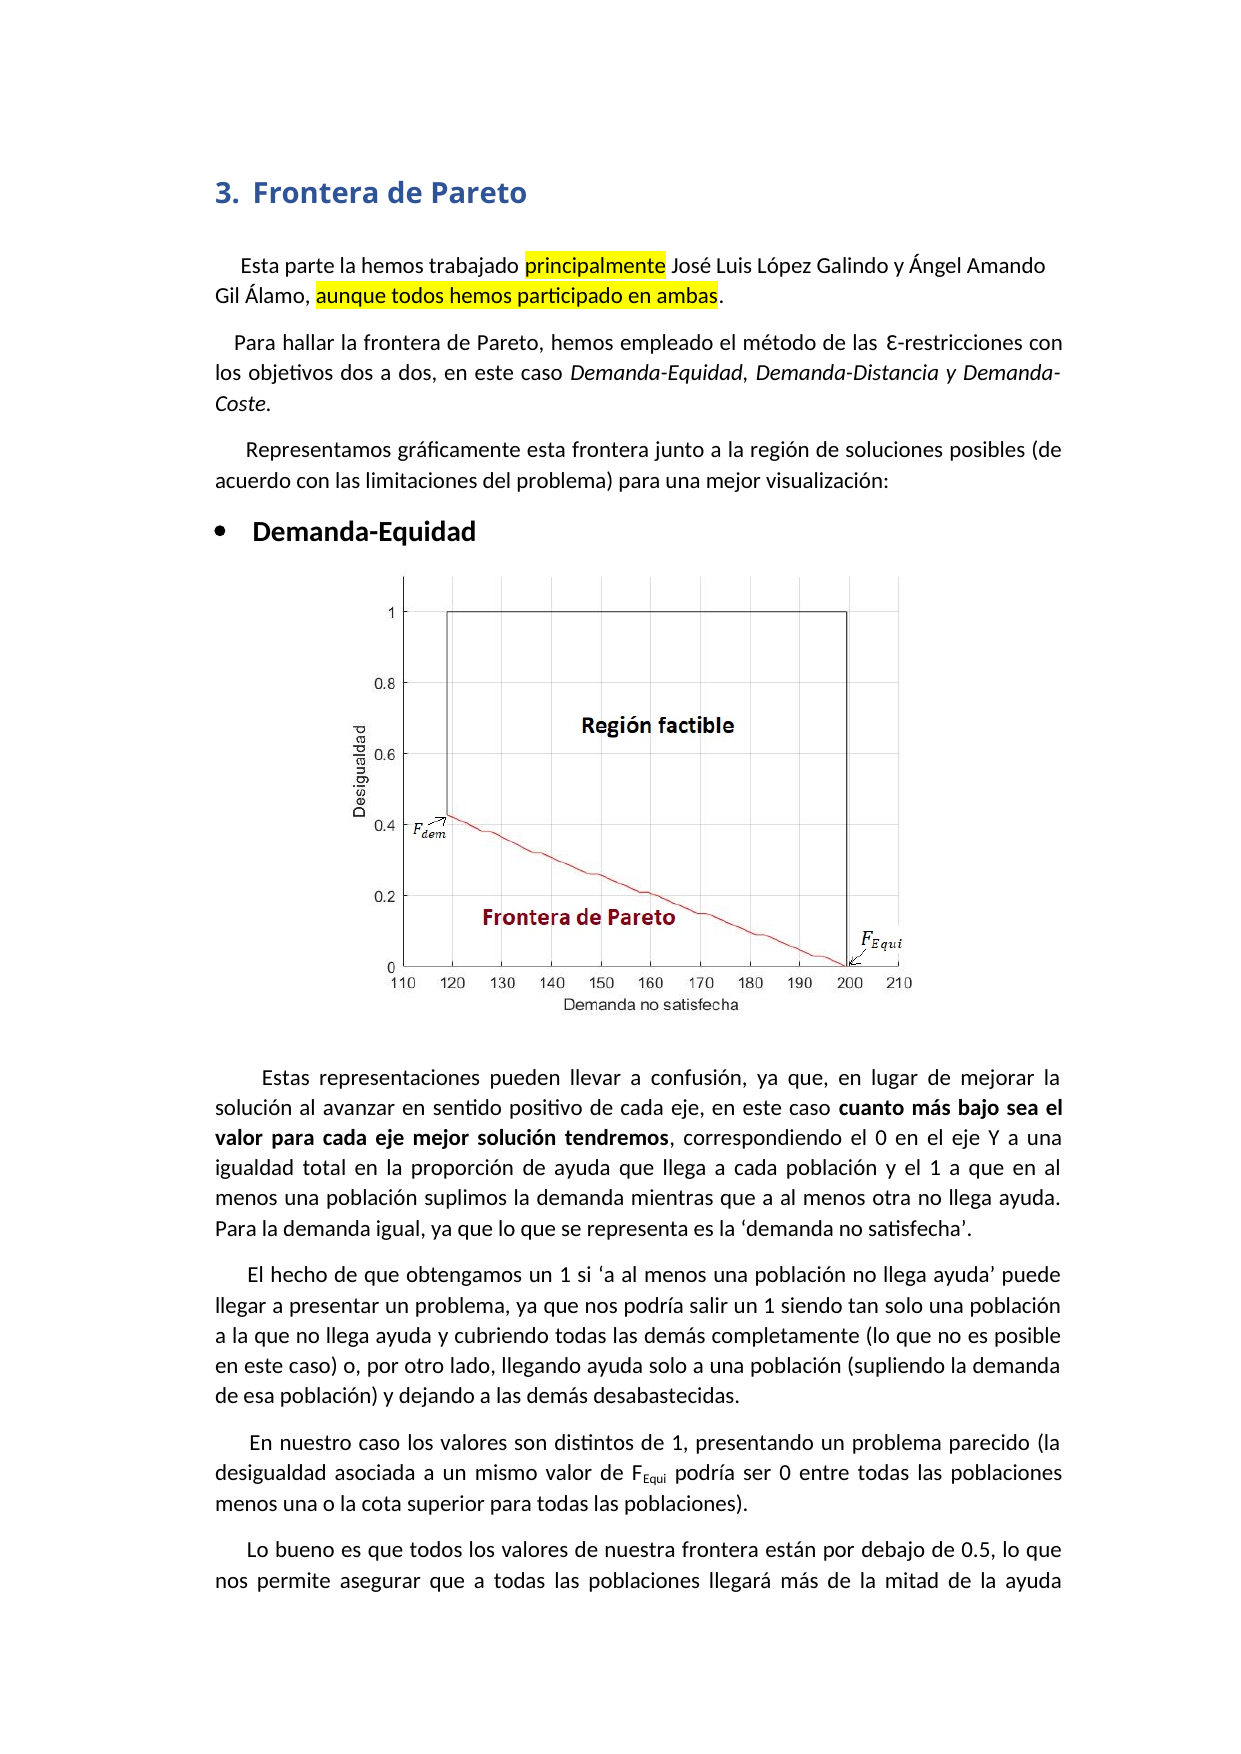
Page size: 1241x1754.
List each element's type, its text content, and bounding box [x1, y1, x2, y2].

picture [319, 567, 959, 1019]
text El hecho de que obtengamos un 1 si ‘a al menos una población no llega ayuda’ puede llegar a presentar un problema, ya que nos podría salir un 1 siendo tan solo una población a la que no llega ayuda y cubriendo todas las demás completamente (lo que no es posible en este caso) o, por otro lado, llegando ayuda solo a una población (supliendo la demanda de esa población) y dejando a las demás desabastecidas. [215, 1261, 1063, 1409]
list Demanda-Equidad [215, 513, 1063, 548]
text Para hallar la frontera de Pareto, hemos empleado el método de las Ɛ-restricciones con los objetivos dos a dos, en este caso Demanda-Equidad, Demanda-Distancia y Demanda-Coste. [215, 328, 1063, 417]
text Representamos gráficamente esta frontera junto a la región de soluciones posibles (de acuerdo con las limitaciones del problema) para una mejor visualización: [215, 436, 1063, 494]
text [215, 1536, 1063, 1594]
text En nuestro caso los valores son distintos de 1, presentando un problema parecido (la desigualdad asociada a un mismo valor de FEqui podría ser 0 entre todas las poblaciones menos una o la cota superior para todas las poblaciones). [215, 1428, 1063, 1517]
subtitle Frontera de Pareto [215, 173, 1063, 212]
text Estas representaciones pueden llevar a confusión, ya que, en lugar de mejorar la solución al avanzar en sentido positivo de cada eje, en este caso cuanto más bajo sea el valor para cada eje mejor solución tendremos, correspondiendo el 0 en el eje Y a una igualdad total en la proporción de ayuda que llega a cada población y el 1 a que en al menos una población suplimos la demanda mientras que a al menos otra no llega ayuda. Para la demanda igual, ya que lo que se representa es la ‘demanda no satisfecha’. [215, 1063, 1063, 1242]
text Esta parte la hemos trabajado principalmente José Luis López Galindo y Ángel Amando Gil Álamo, aunque todos hemos participado en ambas. [215, 251, 1063, 309]
